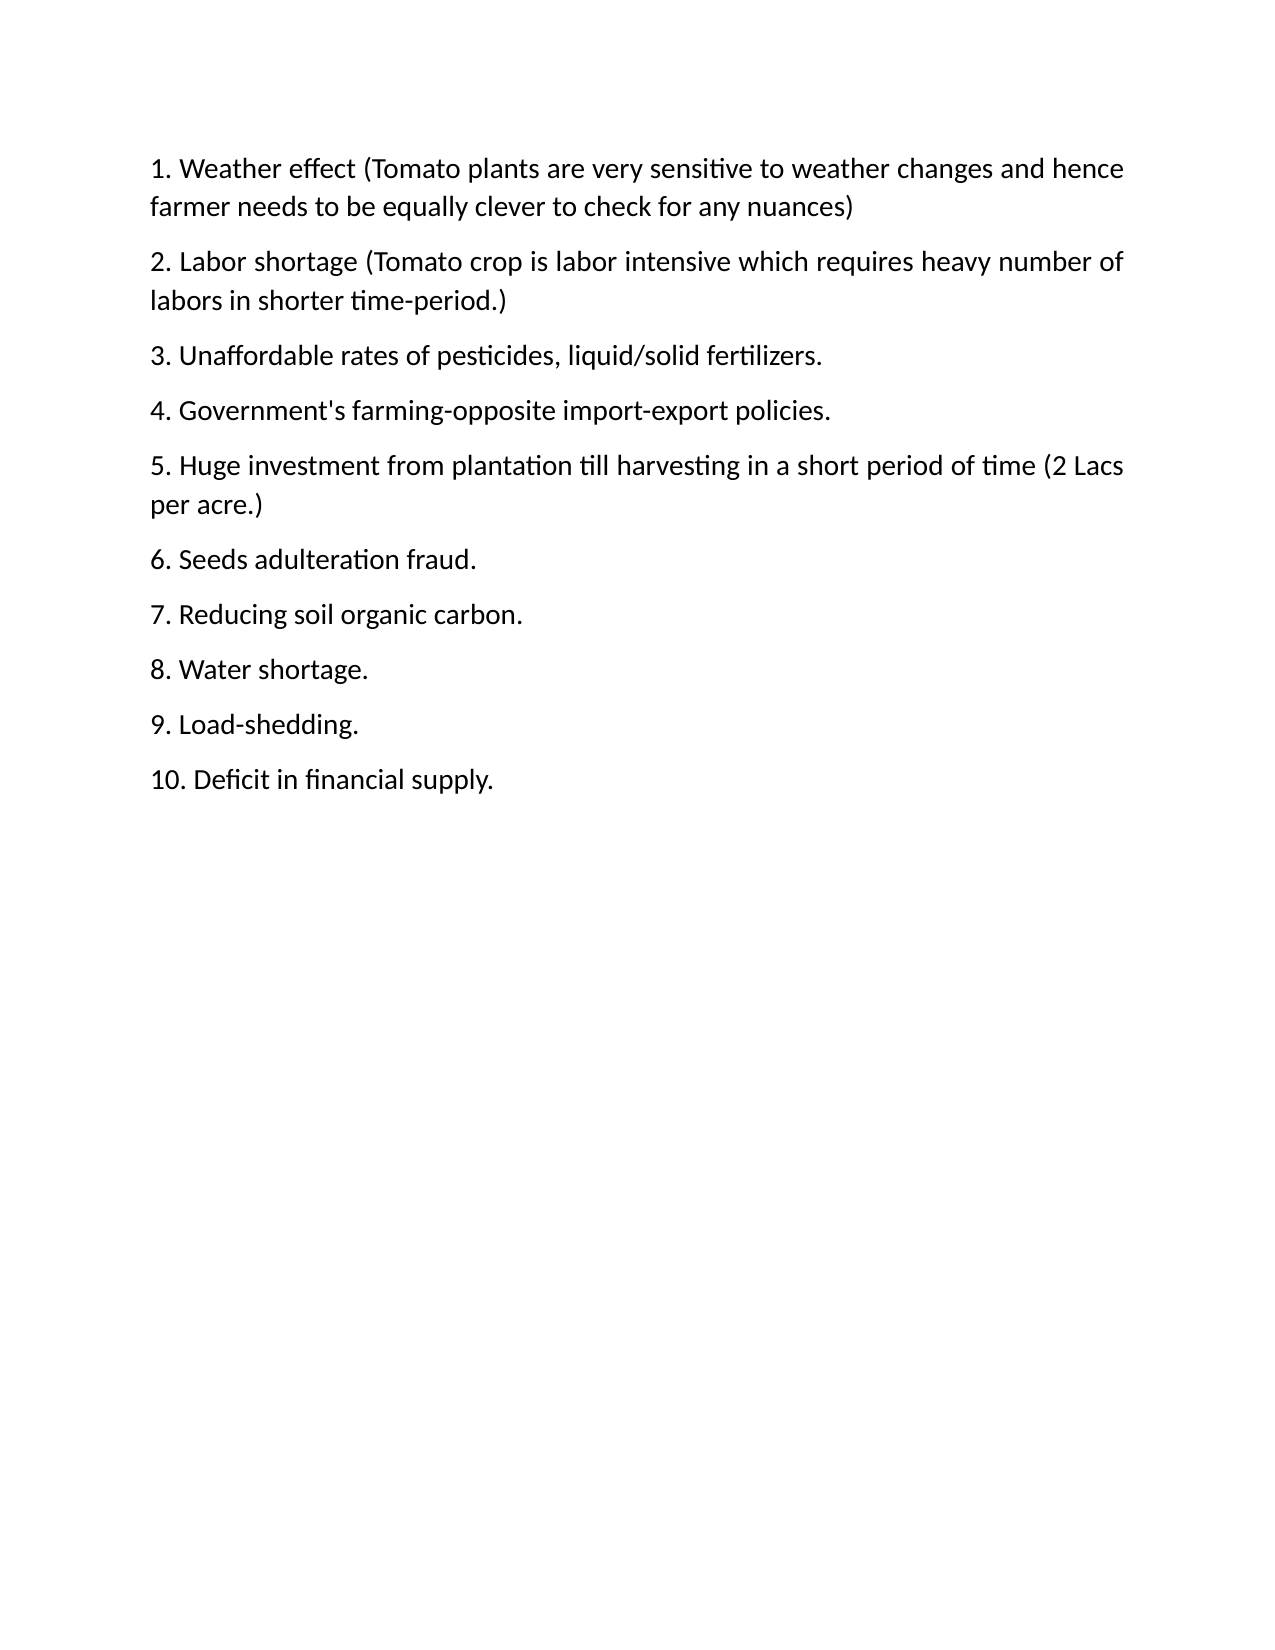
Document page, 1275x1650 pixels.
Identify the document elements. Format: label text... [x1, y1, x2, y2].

text 7. Reducing soil organic carbon. [150, 596, 1125, 632]
text 6. Seeds adulteration fraud. [150, 541, 1125, 576]
text 8. Water shortage. [150, 651, 1125, 687]
text 5. Huge investment from plantation till harvesting in a short period of time (2 Lacs per acre.) [150, 447, 1125, 521]
text 3. Unaffordable rates of pesticides, liquid/solid fertilizers. [150, 337, 1125, 373]
text 9. Load-shedding. [150, 706, 1125, 742]
text 10. Deficit in financial supply. [150, 761, 1125, 797]
text 1. Weather effect (Tomato plants are very sensitive to weather changes and hence farmer needs to be equally clever to check for any nuances) [150, 150, 1125, 224]
text 2. Labor shortage (Tomato crop is labor intensive which requires heavy number of labors in shorter time-period.) [150, 243, 1125, 318]
text 4. Government's farming-opposite import-export policies. [150, 392, 1125, 428]
